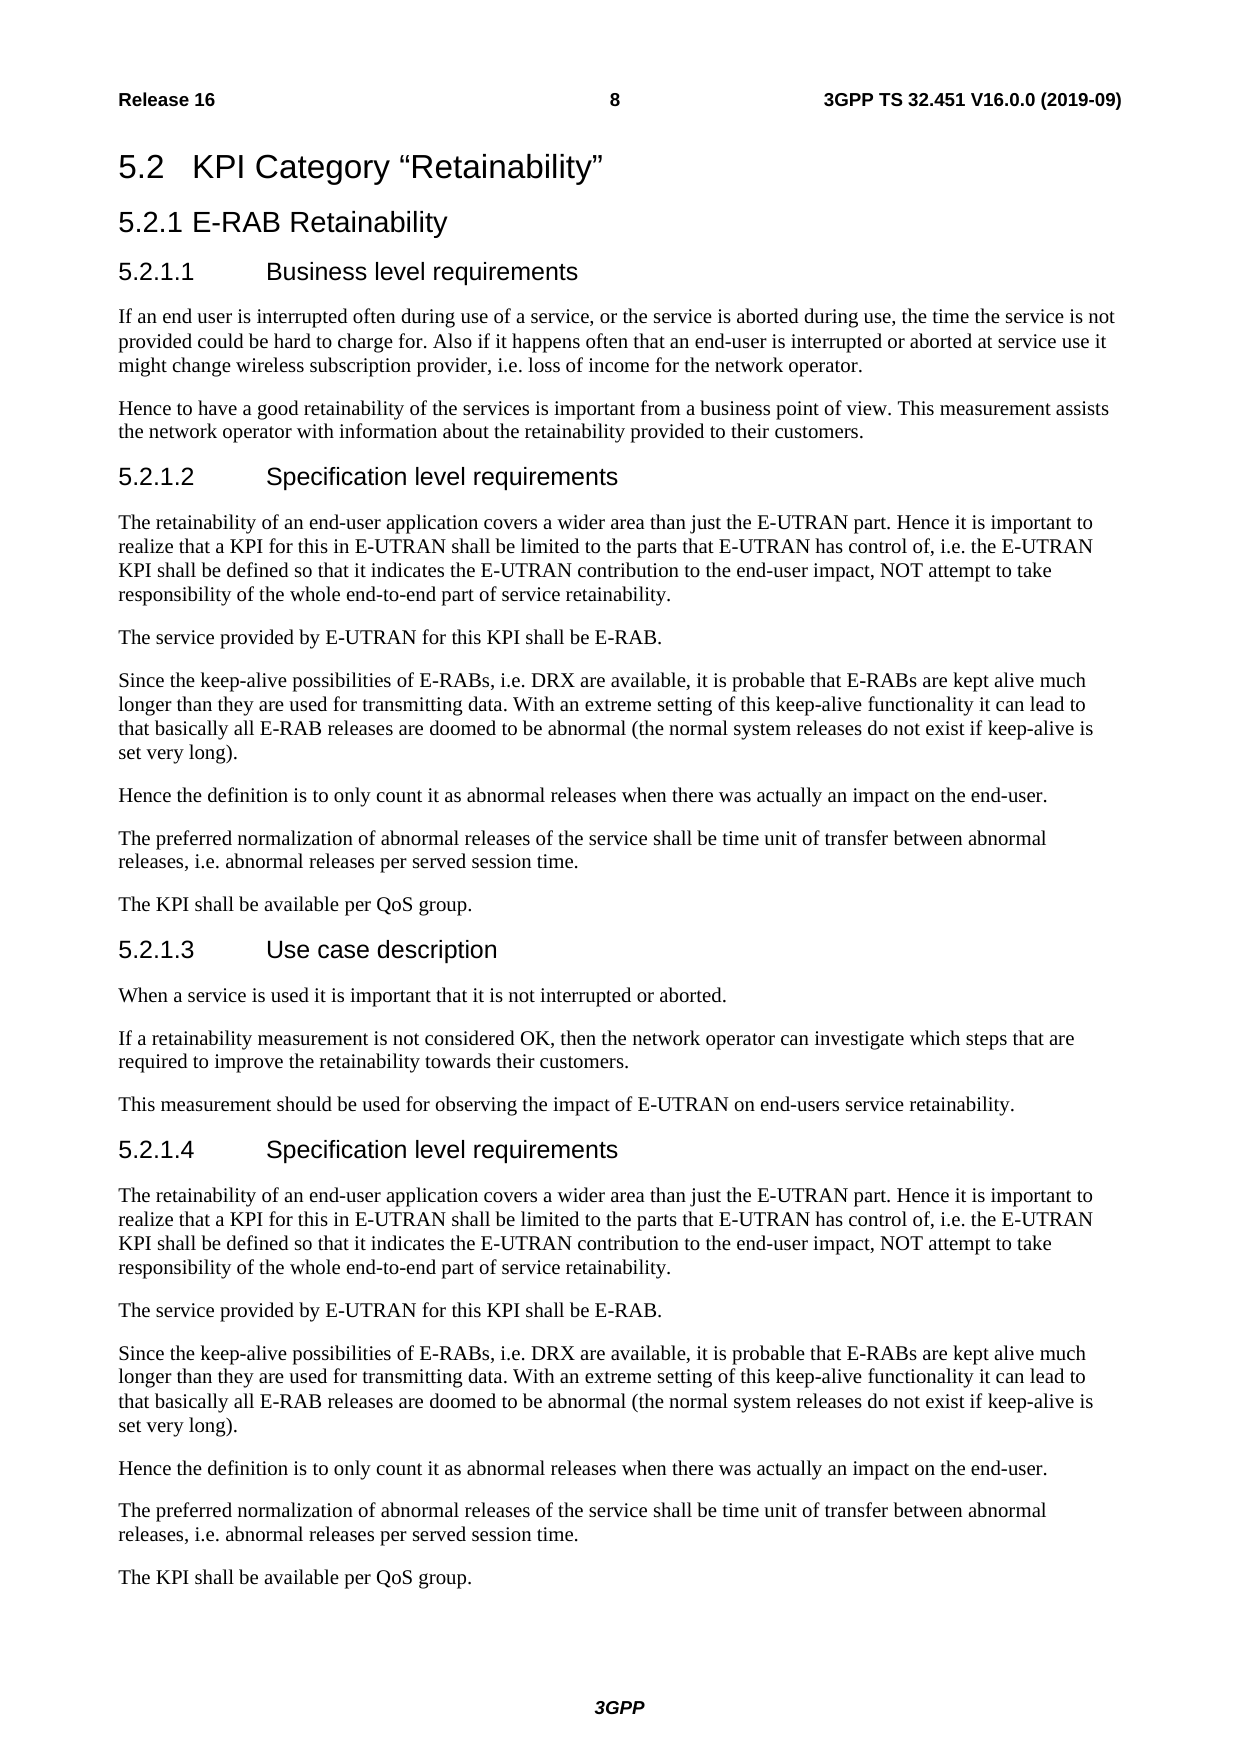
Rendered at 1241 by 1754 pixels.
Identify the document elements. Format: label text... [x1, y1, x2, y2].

subtitle 5.2.1.3 Use case description [118, 935, 1122, 964]
text Hence to have a good retainability of the services is important from a business point of view. This measurement assists the network operator with information about the retainability provided to their customers. [118, 395, 1122, 443]
text The preferred normalization of abnormal releases of the service shall be time unit of transfer between abnormal releases, i.e. abnormal releases per served session time. [118, 825, 1122, 873]
text Hence the definition is to only count it as abnormal releases when there was actually an impact on the end-user. [118, 783, 1122, 807]
text The KPI shall be available per QoS group. [118, 1565, 1122, 1589]
text Since the keep-alive possibilities of E-RABs, i.e. DRX are available, it is probable that E-RABs are kept alive much longer than they are used for transmitting data. With an extreme setting of this keep-alive functionality it can lead to that basically all E-RAB releases are doomed to be abnormal (the normal system releases do not exist if keep-alive is set very long). [118, 668, 1122, 764]
text The service provided by E-UTRAN for this KPI shall be E-RAB. [118, 1298, 1122, 1322]
text Since the keep-alive possibilities of E-RABs, i.e. DRX are available, it is probable that E-RABs are kept alive much longer than they are used for transmitting data. With an extreme setting of this keep-alive functionality it can lead to that basically all E-RAB releases are doomed to be abnormal (the normal system releases do not exist if keep-alive is set very long). [118, 1340, 1122, 1437]
text The retainability of an end-user application covers a wider area than just the E-UTRAN part. Hence it is important to realize that a KPI for this in E-UTRAN shall be limited to the parts that E-UTRAN has control of, i.e. the E-UTRAN KPI shall be defined so that it indicates the E-UTRAN contribution to the end-user impact, NOT attempt to take responsibility of the whole end-to-end part of service retainability. [118, 510, 1122, 606]
text Hence the definition is to only count it as abnormal releases when there was actually an impact on the end-user. [118, 1455, 1122, 1479]
text The service provided by E-UTRAN for this KPI shall be E-RAB. [118, 625, 1122, 649]
text If a retainability measurement is not considered OK, then the network operator can investigate which steps that are required to improve the retainability towards their customers. [118, 1025, 1122, 1073]
subtitle 5.2.1 E-RAB Retainability [118, 205, 1122, 238]
text The KPI shall be available per QoS group. [118, 892, 1122, 916]
text When a service is used it is important that it is not interrupted or aborted. [118, 983, 1122, 1007]
text This measurement should be used for observing the impact of E-UTRAN on end-users service retainability. [118, 1092, 1122, 1116]
text The preferred normalization of abnormal releases of the service shall be time unit of transfer between abnormal releases, i.e. abnormal releases per served session time. [118, 1498, 1122, 1546]
text The retainability of an end-user application covers a wider area than just the E-UTRAN part. Hence it is important to realize that a KPI for this in E-UTRAN shall be limited to the parts that E-UTRAN has control of, i.e. the E-UTRAN KPI shall be defined so that it indicates the E-UTRAN contribution to the end-user impact, NOT attempt to take responsibility of the whole end-to-end part of service retainability. [118, 1183, 1122, 1279]
subtitle 5.2.1.1 Business level requirements [118, 257, 1122, 286]
subtitle 5.2.1.4 Specification level requirements [118, 1135, 1122, 1164]
subtitle 5.2 KPI Category “Retainability” [118, 147, 1122, 186]
subtitle 5.2.1.2 Specification level requirements [118, 462, 1122, 491]
text If an end user is interrupted often during use of a service, or the service is aborted during use, the time the service is not provided could be hard to charge for. Also if it happens often that an end-user is interrupted or aborted at service use it might change wireless subscription provider, i.e. loss of income for the network operator. [118, 304, 1122, 377]
